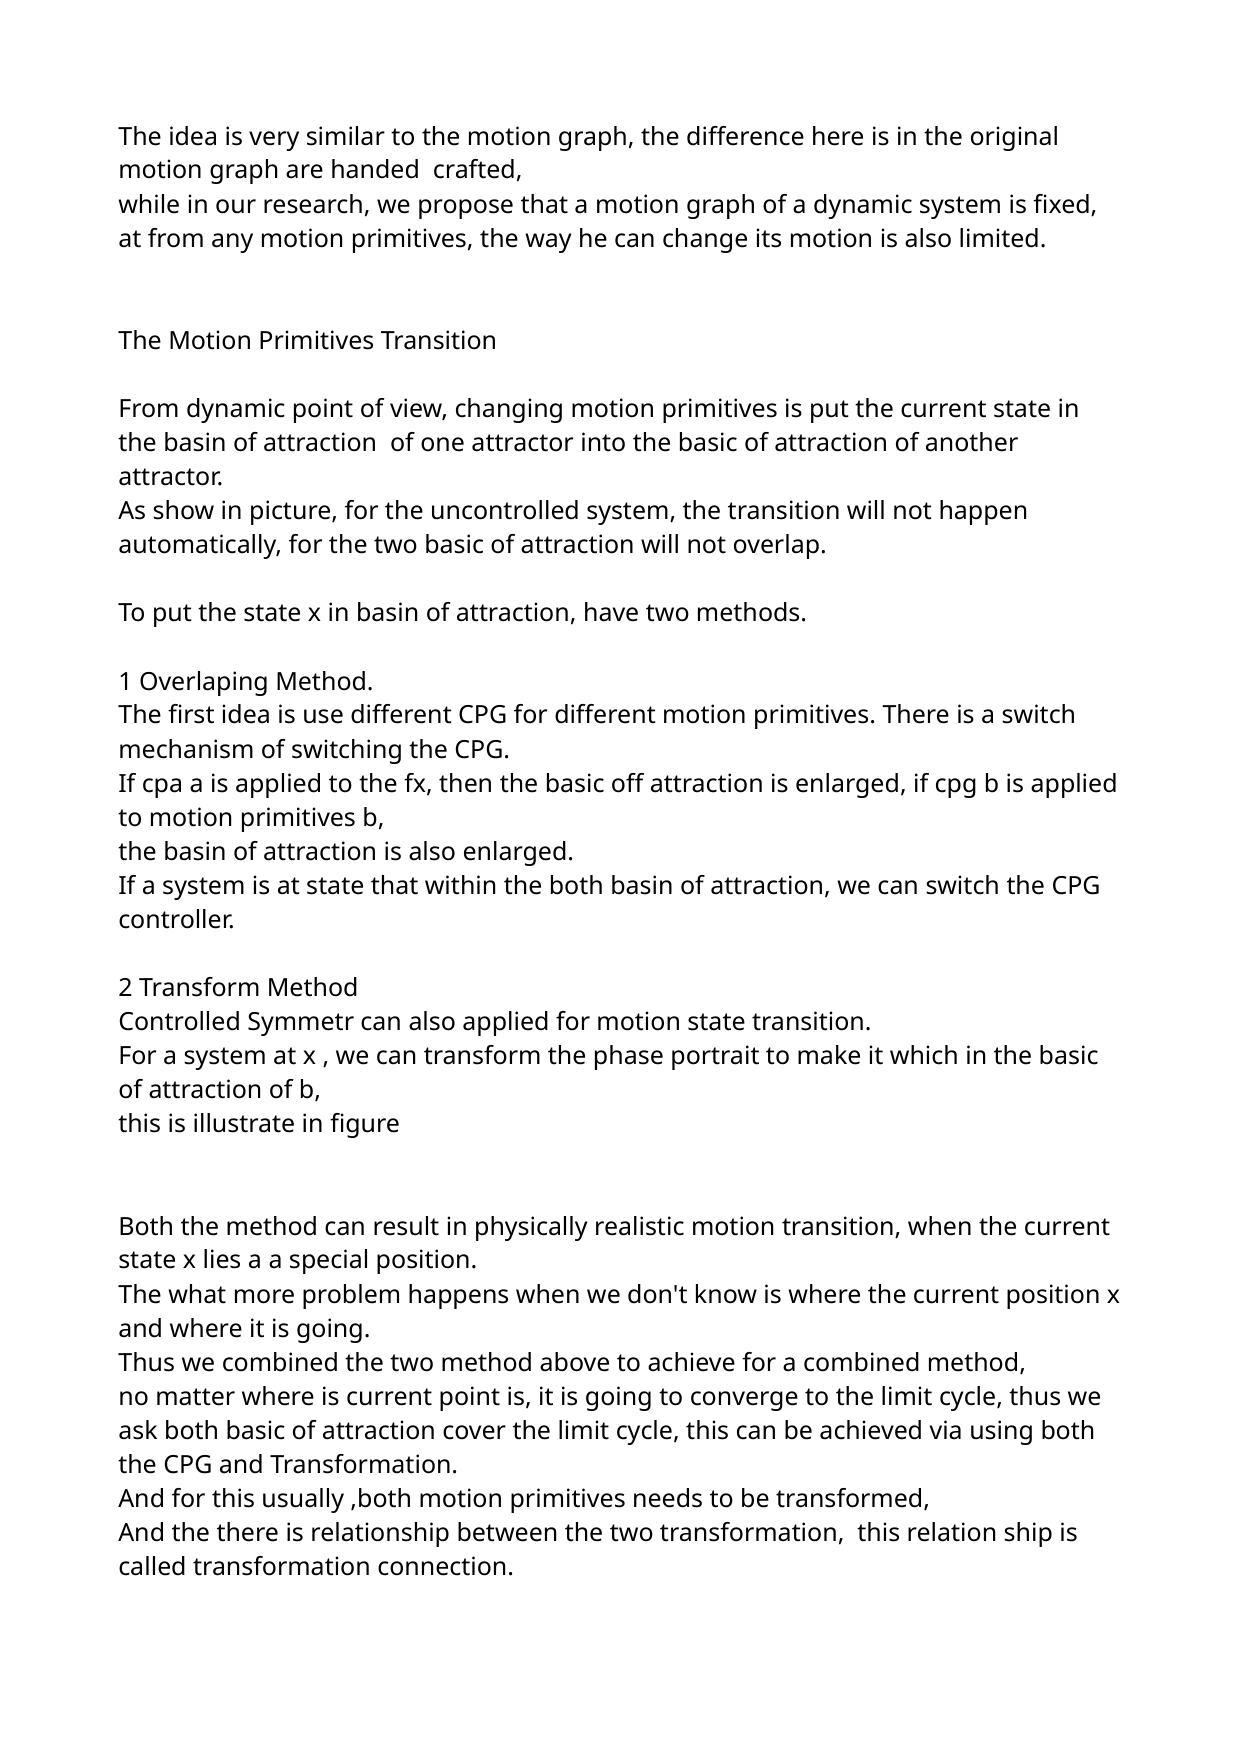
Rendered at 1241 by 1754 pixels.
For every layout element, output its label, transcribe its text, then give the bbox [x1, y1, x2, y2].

text no matter where is current point is, it is going to converge to the limit cycle, thus we ask both basic of attraction cover the limit cycle, this can be achieved via using both the CPG and Transformation. [118, 1378, 1122, 1481]
text If a system is at state that within the both basin of attraction, we can switch the CPG controller. [118, 867, 1122, 936]
text Controlled Symmetr can also applied for motion state transition. [118, 1004, 1122, 1038]
text while in our research, we propose that a motion graph of a dynamic system is fixed, at from any motion primitives, the way he can change its motion is also limited. [118, 186, 1122, 254]
text 2 Transform Method [118, 970, 1122, 1004]
text 1 Overlaping Method. [118, 663, 1122, 697]
text As show in picture, for the uncontrolled system, the transition will not happen automatically, for the two basic of attraction will not overlap. [118, 493, 1122, 561]
text For a system at x , we can transform the phase portrait to make it which in the basic of attraction of b, [118, 1038, 1122, 1106]
text Thus we combined the two method above to achieve for a combined method, [118, 1344, 1122, 1378]
text And the there is relationship between the two transformation, this relation ship is called transformation connection. [118, 1515, 1122, 1583]
text The what more problem happens when we don't know is where the current position x and where it is going. [118, 1276, 1122, 1344]
text The Motion Primitives Transition [118, 322, 1122, 357]
text The first idea is use different CPG for different motion primitives. There is a switch mechanism of switching the CPG. [118, 697, 1122, 765]
text If cpa a is applied to the fx, then the basic off attraction is enlarged, if cpg b is applied to motion primitives b, [118, 765, 1122, 833]
text From dynamic point of view, changing motion primitives is put the current state in the basin of attraction of one attractor into the basic of attraction of another attractor. [118, 391, 1122, 493]
text Both the method can result in physically realistic motion transition, when the current state x lies a a special position. [118, 1208, 1122, 1276]
text To put the state x in basin of attraction, have two methods. [118, 595, 1122, 629]
text And for this usually ,both motion primitives needs to be transformed, [118, 1481, 1122, 1515]
text this is illustrate in figure [118, 1106, 1122, 1140]
text The idea is very similar to the motion graph, the difference here is in the original motion graph are handed crafted, [118, 118, 1122, 186]
text the basin of attraction is also enlarged. [118, 833, 1122, 867]
